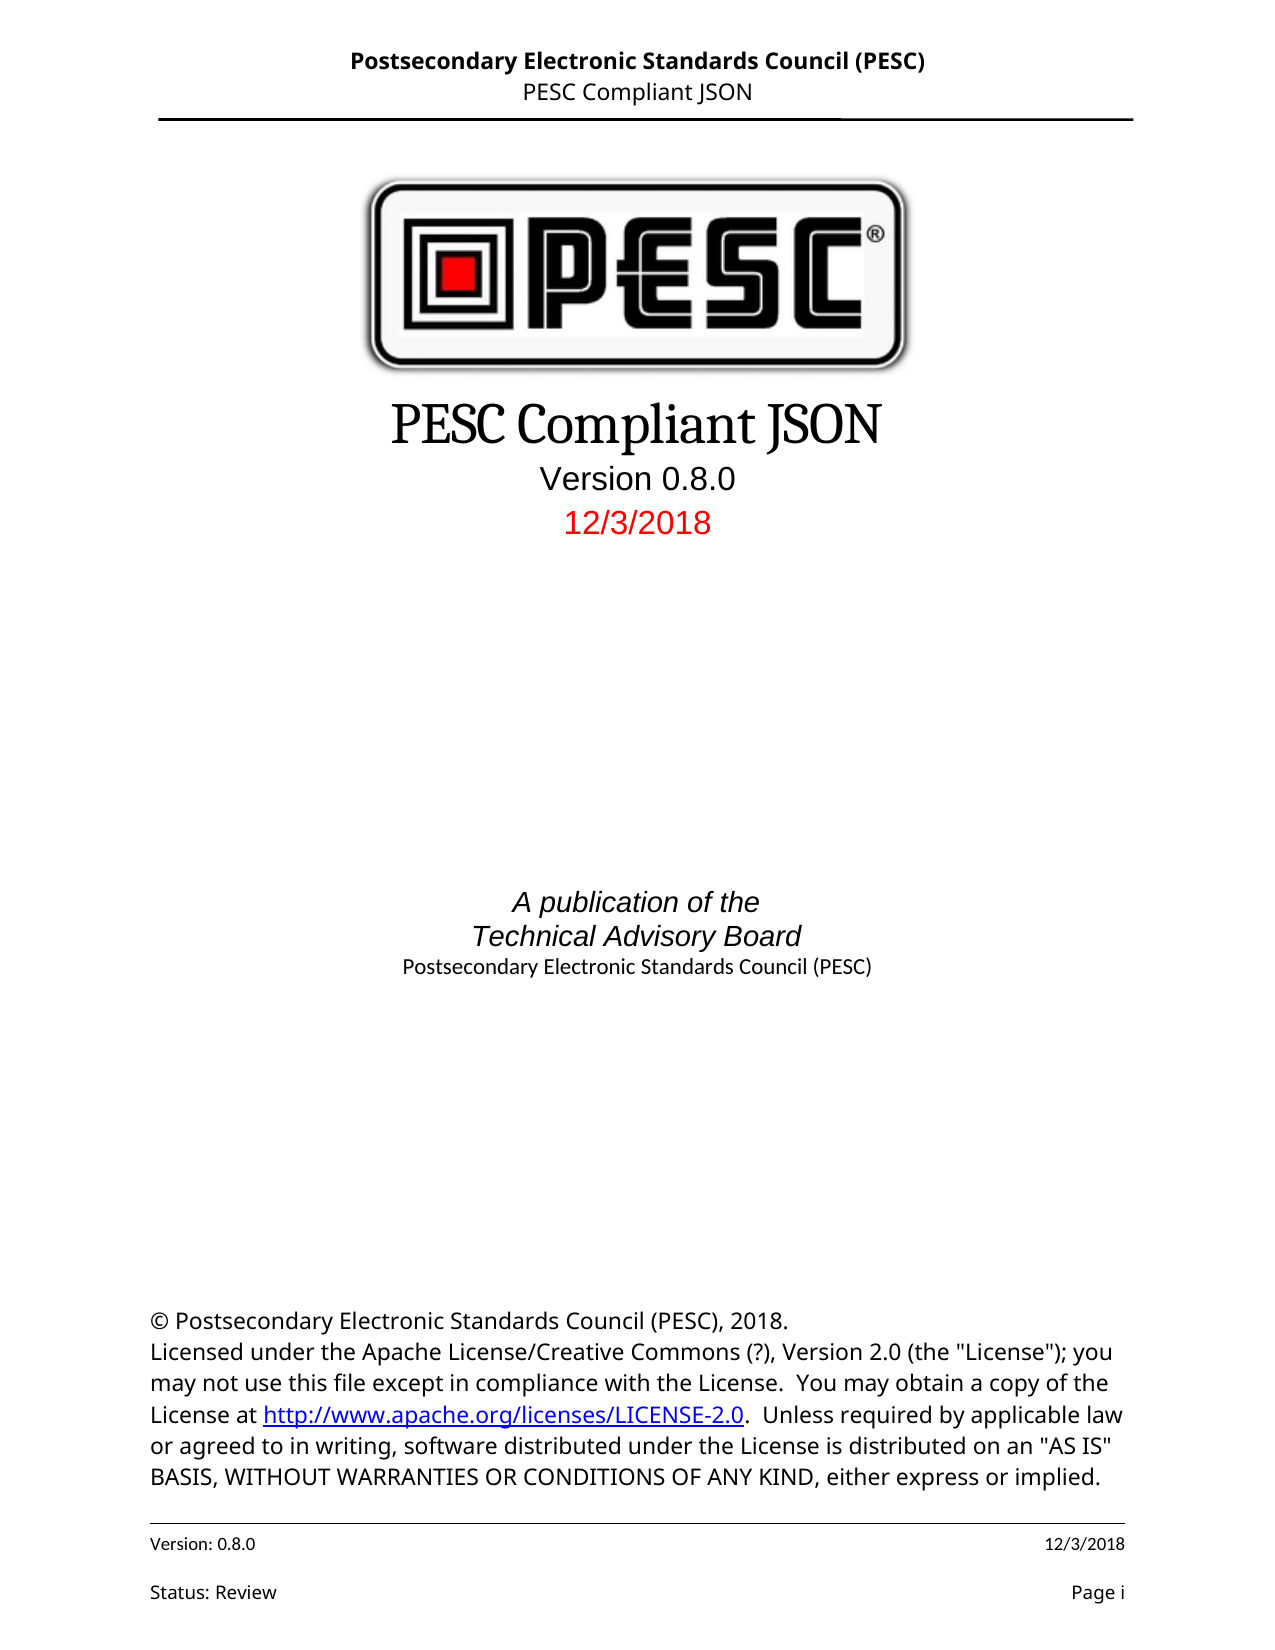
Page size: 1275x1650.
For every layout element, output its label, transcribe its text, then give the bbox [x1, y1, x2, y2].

text Version 0.8.0 [150, 458, 1125, 497]
picture [359, 172, 916, 379]
text 12/3/2018 [150, 503, 1125, 542]
text © Postsecondary Electronic Standards Council (PESC), 2018. [150, 1305, 1125, 1336]
title PESC Compliant JSON [150, 391, 1125, 458]
text Technical Advisory Board [150, 919, 1125, 952]
text A publication of the [150, 885, 1125, 919]
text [150, 1336, 1125, 1492]
